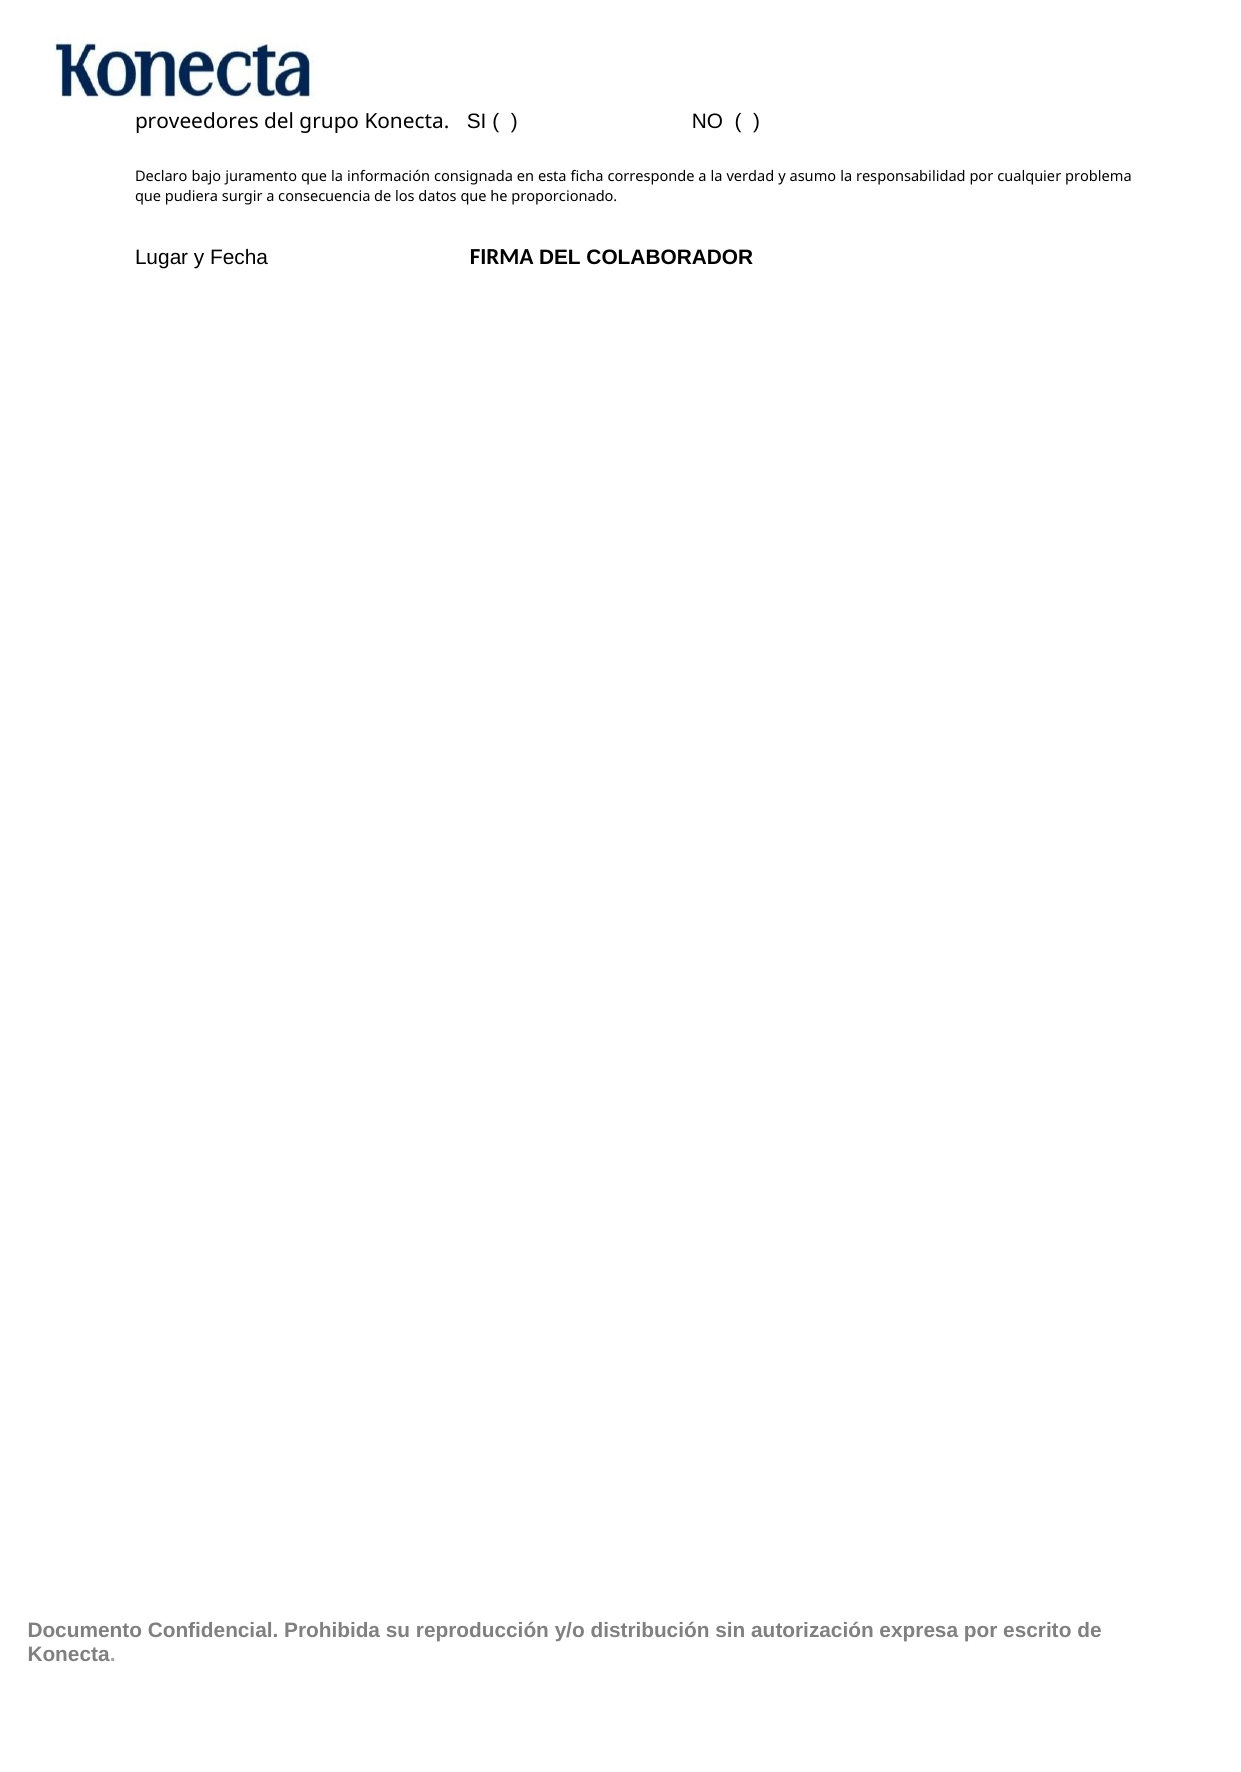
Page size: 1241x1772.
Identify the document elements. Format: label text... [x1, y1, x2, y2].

text Declaro bajo juramento que la información consignada en esta ficha corresponde a la verdad y asumo la responsabilidad por cualquier problema que pudiera surgir a consecuencia de los datos que he proporcionado. [135, 166, 1134, 206]
picture [48, 37, 318, 102]
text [135, 106, 1075, 135]
text Lugar y Fecha FIRMA DEL COLABORADOR [135, 242, 1153, 270]
